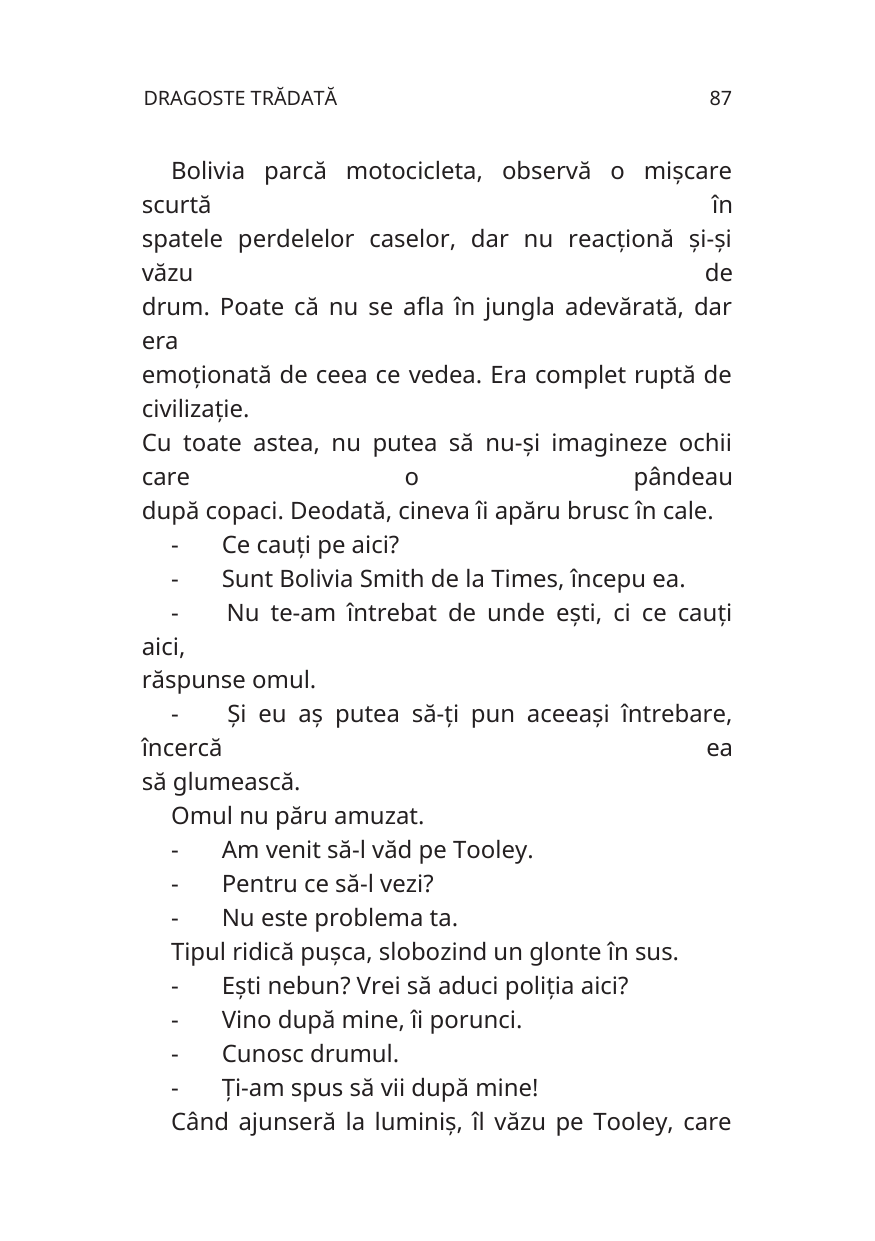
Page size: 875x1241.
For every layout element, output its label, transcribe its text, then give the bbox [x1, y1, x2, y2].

list Ţi-am spus să vii după mine! [142, 1069, 735, 1103]
list Cunosc drumul. [142, 1035, 735, 1069]
list Şi eu aş putea să-ţi pun aceeaşi întrebare, încercă ea să glumească. [142, 696, 733, 798]
list Am venit să-l văd pe Tooley. [142, 832, 735, 866]
list Nu este problema ta. [142, 899, 735, 933]
text Bolivia parcă motocicleta, observă o mişcare scurtă în spatele perdelelor caselor, dar nu reacţionă şi-şi văzu de drum. Poate că nu se afla în jungla adevărată, dar era emoţionată de ceea ce vedea. Era complet ruptă de civilizaţie. Cu toate astea, nu putea să nu-şi imagineze ochii care o pândeau după copaci. Deodată, cineva îi apăru brusc în cale. [142, 152, 733, 526]
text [142, 1103, 733, 1137]
list Ce cauţi pe aici? [142, 526, 735, 560]
list Nu te-am întrebat de unde eşti, ci ce cauţi aici, răspunse omul. [142, 594, 733, 696]
list Sunt Bolivia Smith de la Times, începu ea. [142, 560, 735, 594]
list Vino după mine, îi porunci. [142, 1001, 735, 1035]
list Eşti nebun? Vrei să aduci poliţia aici? [142, 967, 735, 1001]
list Pentru ce să-l vezi? [142, 866, 735, 899]
text Tipul ridică puşca, slobozind un glonte în sus. [142, 933, 735, 967]
text Omul nu păru amuzat. [142, 798, 735, 832]
